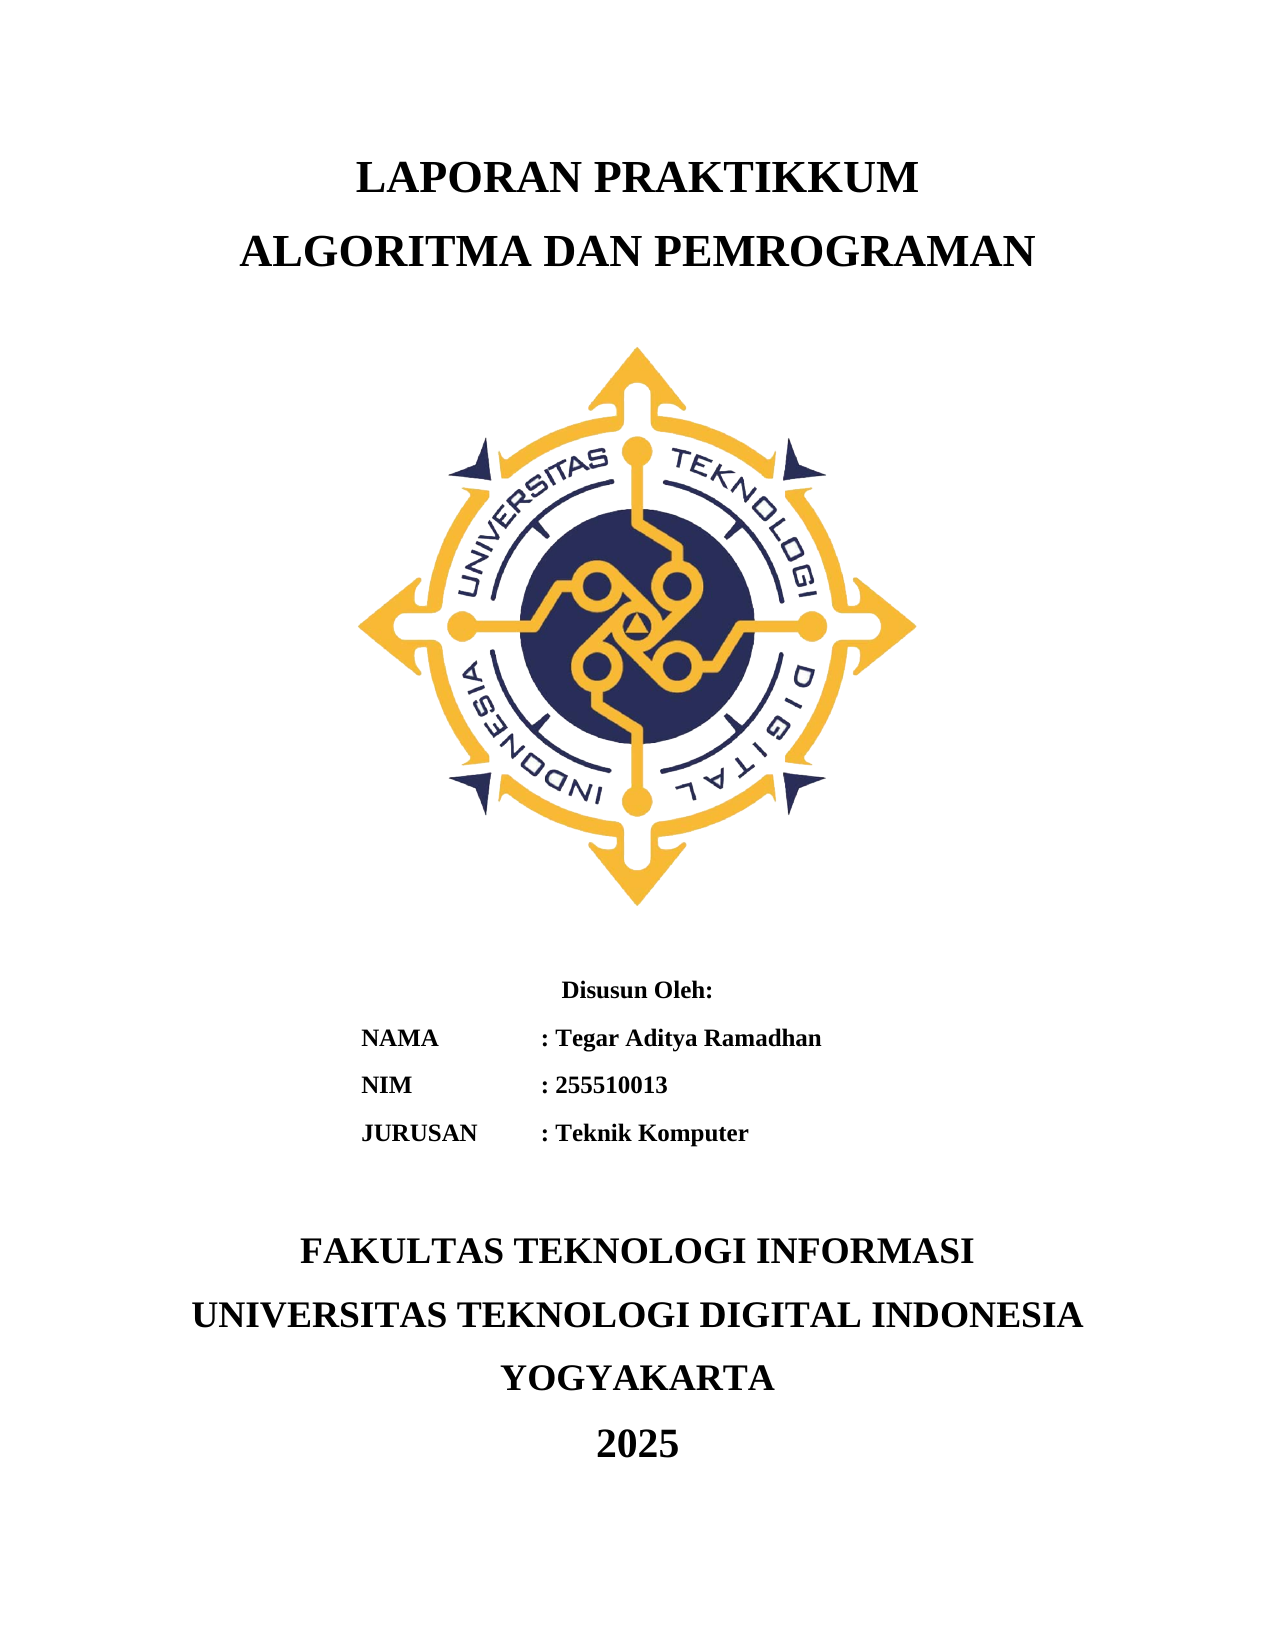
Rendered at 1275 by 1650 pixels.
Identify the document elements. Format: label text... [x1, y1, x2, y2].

text 2025 [150, 1418, 1125, 1466]
text YOGYAKARTA [150, 1355, 1125, 1398]
text FAKULTAS TEKNOLOGI INFORMASI [150, 1229, 1125, 1272]
table_header : Tegar Aditya Ramadhan [529, 1023, 925, 1071]
table_header NAMA [350, 1023, 529, 1071]
table_cell JURUSAN [350, 1118, 529, 1166]
text UNIVERSITAS TEKNOLOGI DIGITAL INDONESIA [150, 1292, 1125, 1335]
text ALGORITMA DAN PEMROGRAMAN [150, 223, 1125, 276]
table_cell NIM [350, 1071, 529, 1118]
text LAPORAN PRAKTIKKUM [150, 150, 1125, 203]
text Disusun Oleh: [150, 975, 1125, 1004]
table_cell : Teknik Komputer [529, 1118, 925, 1166]
picture [355, 344, 920, 909]
table_cell : 255510013 [529, 1071, 925, 1118]
